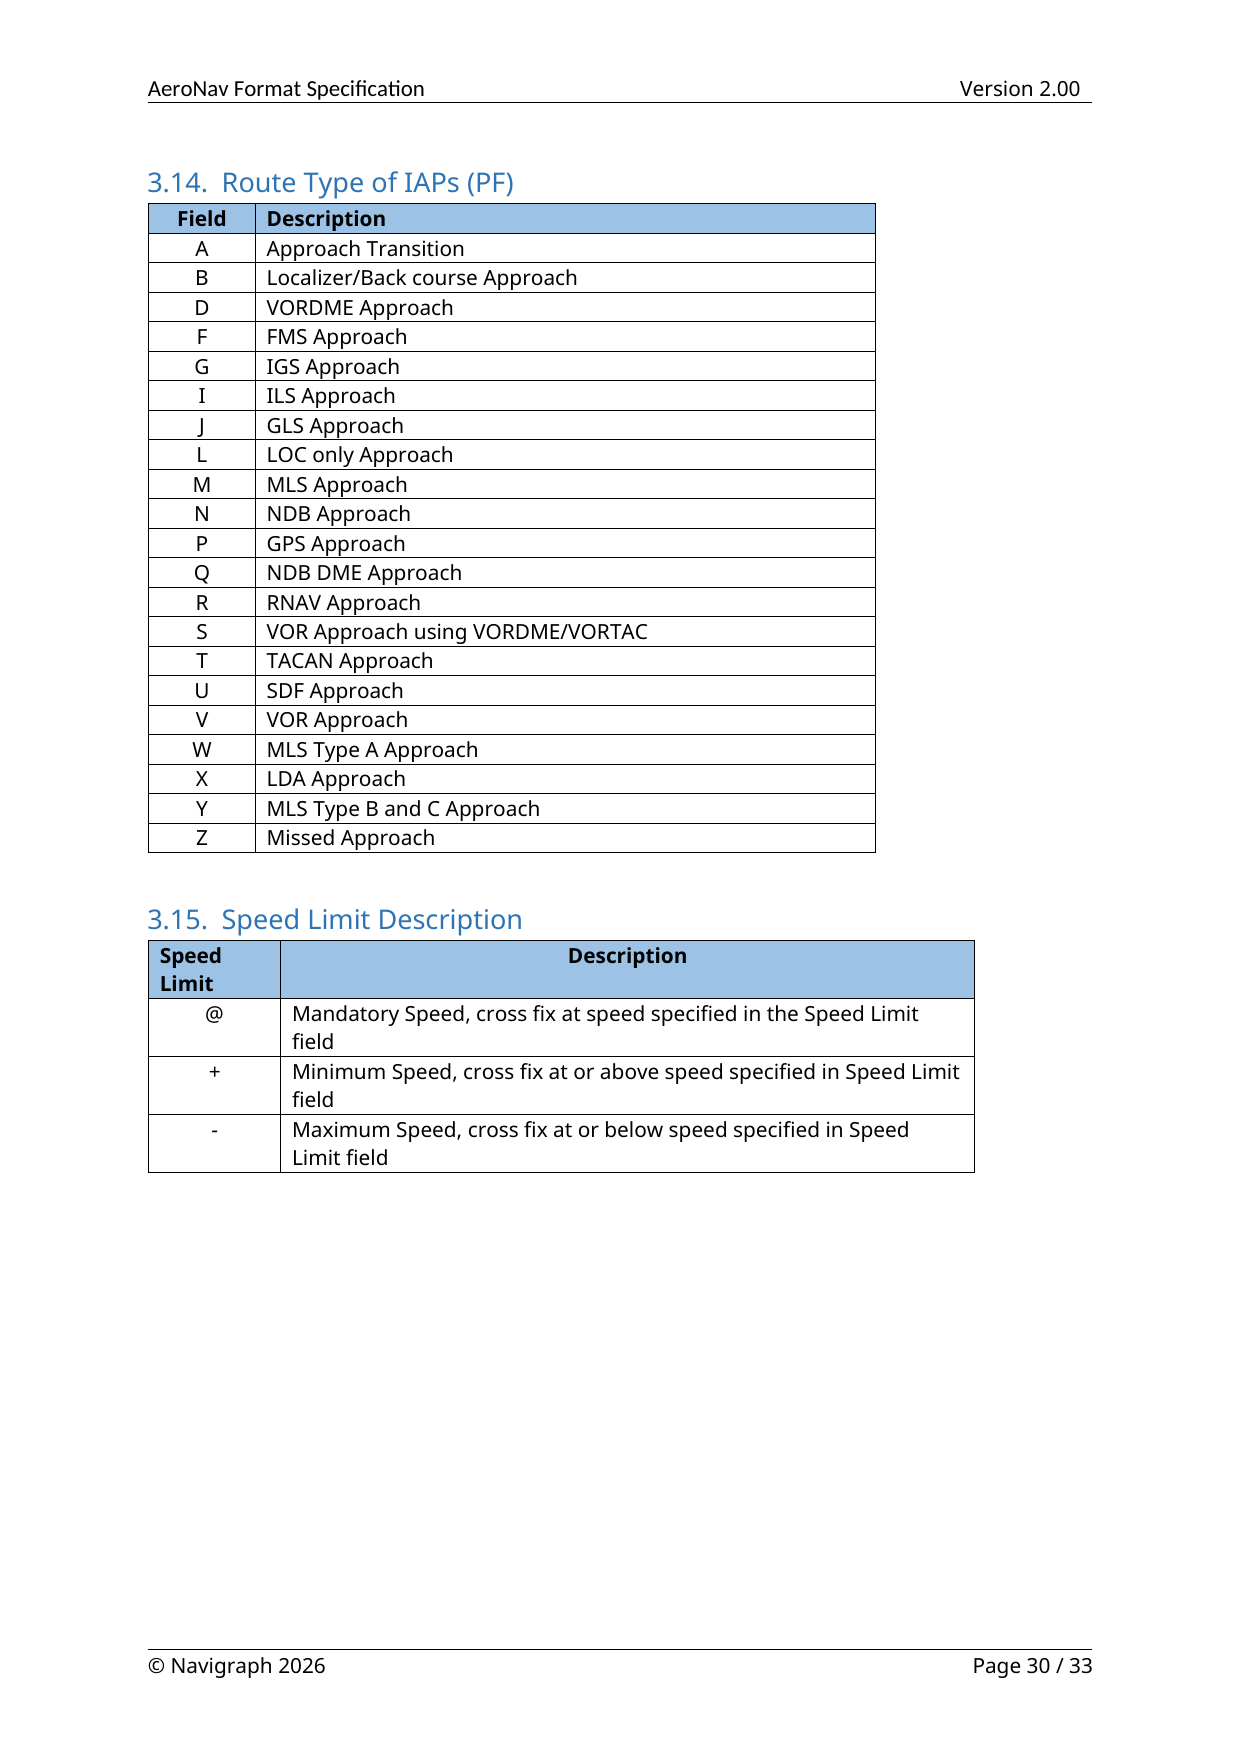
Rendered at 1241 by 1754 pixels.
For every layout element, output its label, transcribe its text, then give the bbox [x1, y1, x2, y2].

table_header Field [149, 204, 255, 233]
subtitle Route Type of IAPs (PF) [147, 163, 1092, 200]
table_header Speed Limit [149, 941, 280, 998]
table_cell RNAV Approach [256, 588, 875, 616]
table_cell W [149, 735, 255, 763]
table_cell MLS Type B and C Approach [256, 794, 875, 822]
table_cell S [149, 617, 255, 646]
table_cell T [149, 647, 255, 675]
table_cell Missed Approach [256, 824, 875, 852]
table_cell B [149, 263, 255, 292]
table_cell Localizer/Back course Approach [256, 263, 875, 292]
table_cell I [149, 381, 255, 410]
table_cell A [149, 234, 255, 262]
table_cell U [149, 676, 255, 704]
table_header Description [256, 204, 875, 233]
table_cell D [149, 293, 255, 321]
table_cell VOR Approach using VORDME/VORTAC [256, 617, 875, 646]
table_cell G [149, 352, 255, 380]
table_cell Mandatory Speed, cross fix at speed specified in the Speed Limit field [281, 999, 974, 1056]
table_cell Q [149, 558, 255, 587]
table_cell X [149, 765, 255, 793]
table_cell L [149, 440, 255, 469]
table_cell FMS Approach [256, 322, 875, 351]
table_cell + [149, 1057, 280, 1114]
table_cell NDB Approach [256, 499, 875, 528]
table_cell J [149, 411, 255, 439]
table_cell Z [149, 824, 255, 852]
table_cell LDA Approach [256, 765, 875, 793]
table_cell @ [149, 999, 280, 1056]
table_cell ILS Approach [256, 381, 875, 410]
table_cell N [149, 499, 255, 528]
table_cell - [149, 1115, 280, 1172]
table_cell TACAN Approach [256, 647, 875, 675]
table_cell VOR Approach [256, 706, 875, 734]
table_cell IGS Approach [256, 352, 875, 380]
table_header Description [281, 941, 974, 998]
table_cell LOC only Approach [256, 440, 875, 469]
table_cell M [149, 470, 255, 498]
table_cell V [149, 706, 255, 734]
table_cell NDB DME Approach [256, 558, 875, 587]
table_cell Maximum Speed, cross fix at or below speed specified in Speed Limit field [281, 1115, 974, 1172]
table_cell Approach Transition [256, 234, 875, 262]
table_cell MLS Type A Approach [256, 735, 875, 763]
table_cell GPS Approach [256, 529, 875, 557]
table_cell GLS Approach [256, 411, 875, 439]
table_cell SDF Approach [256, 676, 875, 704]
table_cell Y [149, 794, 255, 822]
table_cell P [149, 529, 255, 557]
table_cell F [149, 322, 255, 351]
table_cell R [149, 588, 255, 616]
subtitle Speed Limit Description [147, 900, 1092, 937]
table_cell VORDME Approach [256, 293, 875, 321]
table_cell Minimum Speed, cross fix at or above speed specified in Speed Limit field [281, 1057, 974, 1114]
table_cell MLS Approach [256, 470, 875, 498]
